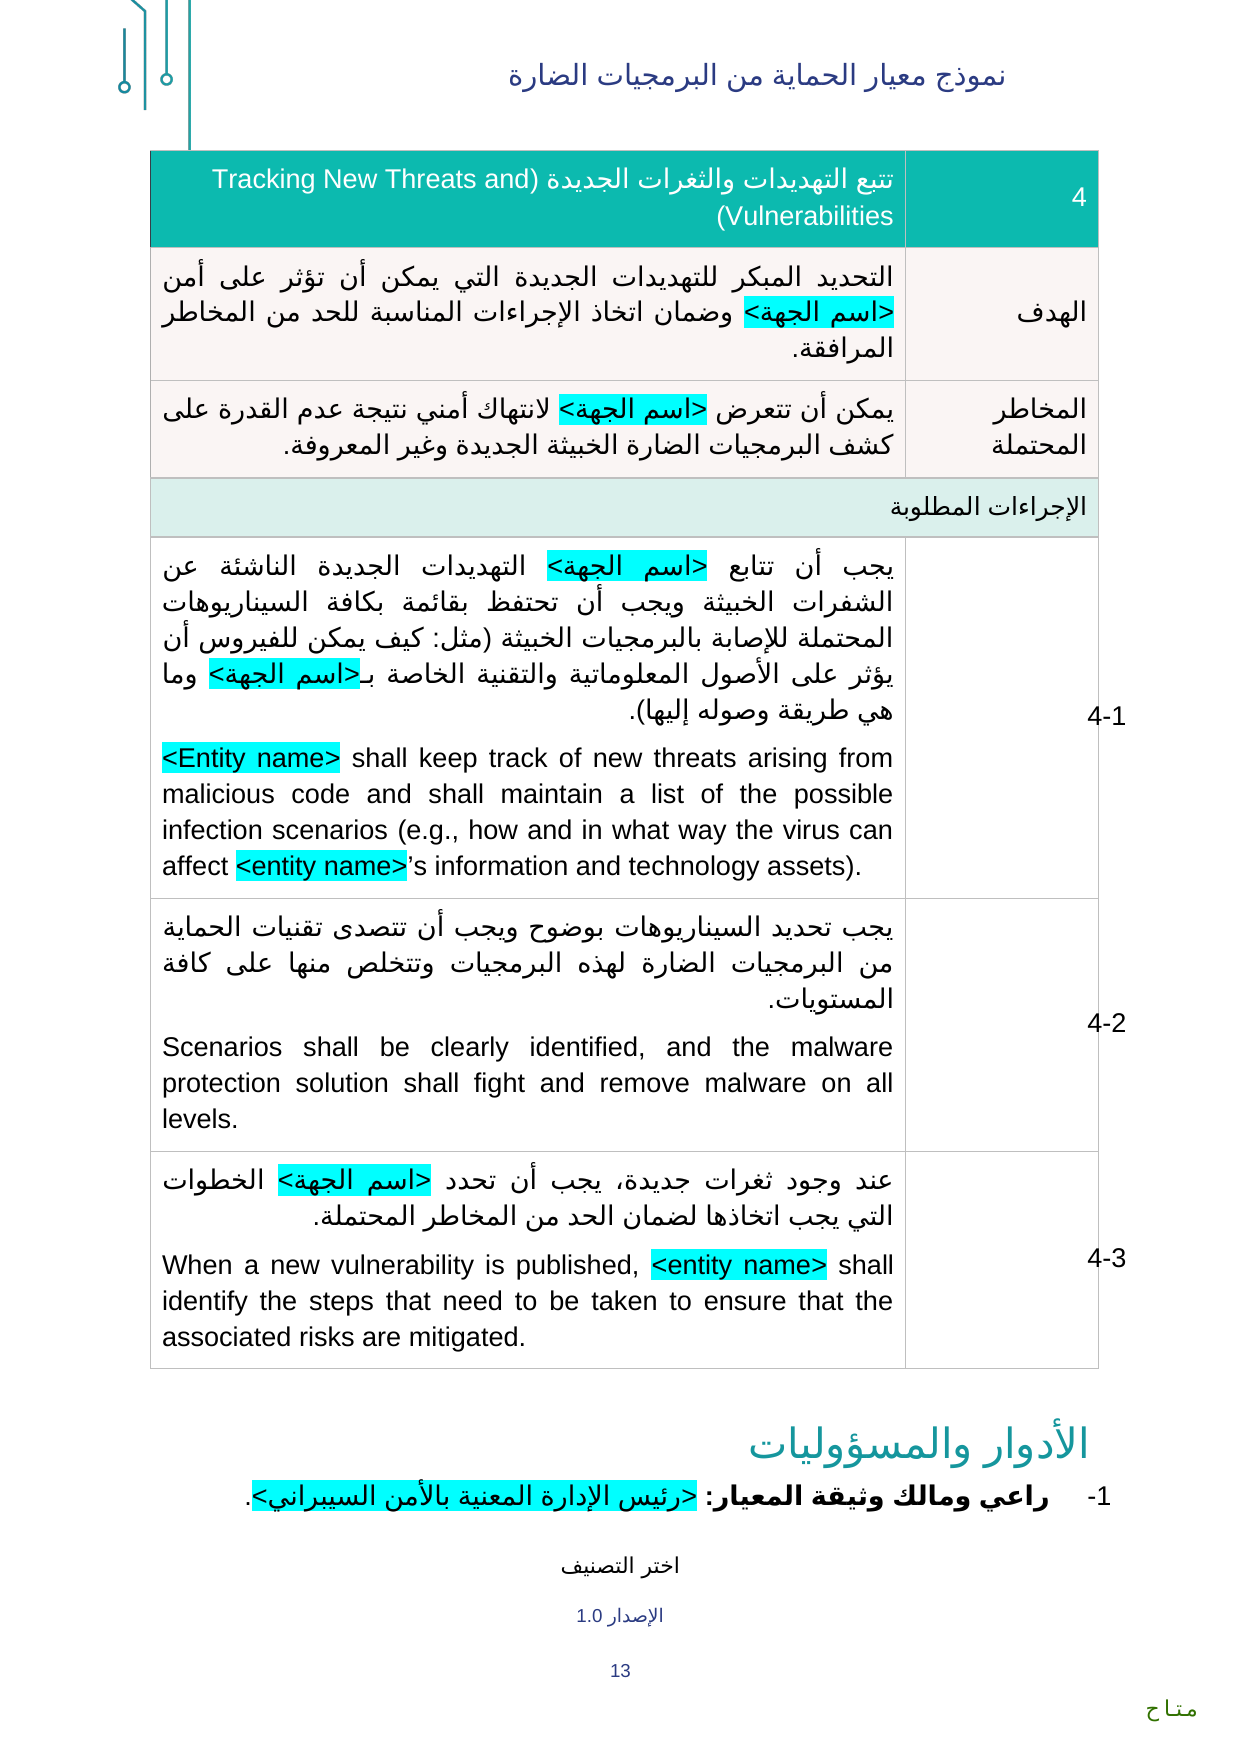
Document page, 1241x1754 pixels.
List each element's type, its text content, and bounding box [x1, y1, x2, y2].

table_header الإجراءات المطلوبة [151, 479, 1098, 536]
table_cell 4 [906, 151, 1098, 247]
list راعي ومالك وثيقة المعيار: <رئيس الإدارة المعنية بالأمن السيبراني>. [150, 1479, 420, 1511]
table_cell يجب أن تتابع <اسم الجهة> التهديدات الجديدة الناشئة عن الشفرات الخبيثة ويجب أن تحتفظ بقائمة بكافة السيناريوهات المحتملة للإصابة بالبرمجيات الخبيثة (مثل: كيف يمكن للفيروس أن يؤثر على الأصول المعلوماتية والتقنية الخاصة بـ<اسم الجهة> وما هي طريقة وصوله إليها). <Entity name> shall keep track of new threats arising from malicious code and shall maintain a list of the possible infection scenarios (e.g., how and in what way the virus can affect <entity name>’s information and technology assets). [151, 538, 905, 897]
table_cell التحديد المبكر للتهديدات الجديدة التي يمكن أن تؤثر على أمن <اسم الجهة> وضمان اتخاذ الإجراءات المناسبة للحد من المخاطر المرافقة. [151, 248, 905, 380]
list راعي ومالك وثيقة المعيار: <رئيس الإدارة المعنية بالأمن السيبراني>. [423, 1479, 1087, 1511]
table_cell يمكن أن تتعرض <اسم الجهة> لانتهاك أمني نتيجة عدم القدرة على كشف البرمجيات الضارة الخبيثة الجديدة وغير المعروفة. [151, 381, 905, 477]
table_cell [906, 538, 1098, 897]
table_cell تتبع التهديدات والثغرات الجديدة (Tracking New Threats and Vulnerabilities) [151, 151, 905, 247]
table_cell الهدف [906, 248, 1098, 380]
table_cell عند وجود ثغرات جديدة، يجب أن تحدد <اسم الجهة> الخطوات التي يجب اتخاذها لضمان الحد من المخاطر المحتملة. When a new vulnerability is published, <entity name> shall identify the steps that need to be taken to ensure that the associated risks are mitigated. [151, 1152, 905, 1368]
table_cell [906, 899, 1098, 1151]
table_cell يجب تحديد السيناريوهات بوضوح ويجب أن تتصدى تقنيات الحماية من البرمجيات الضارة لهذه البرمجيات وتتخلص منها على كافة المستويات. Scenarios shall be clearly identified, and the malware protection solution shall fight and remove malware on all levels. [151, 899, 905, 1151]
table_cell [906, 1152, 1098, 1368]
picture [94, 0, 224, 201]
subtitle الأدوار والمسؤوليات [150, 1419, 1090, 1467]
table_cell المخاطر المحتملة [906, 381, 1098, 477]
